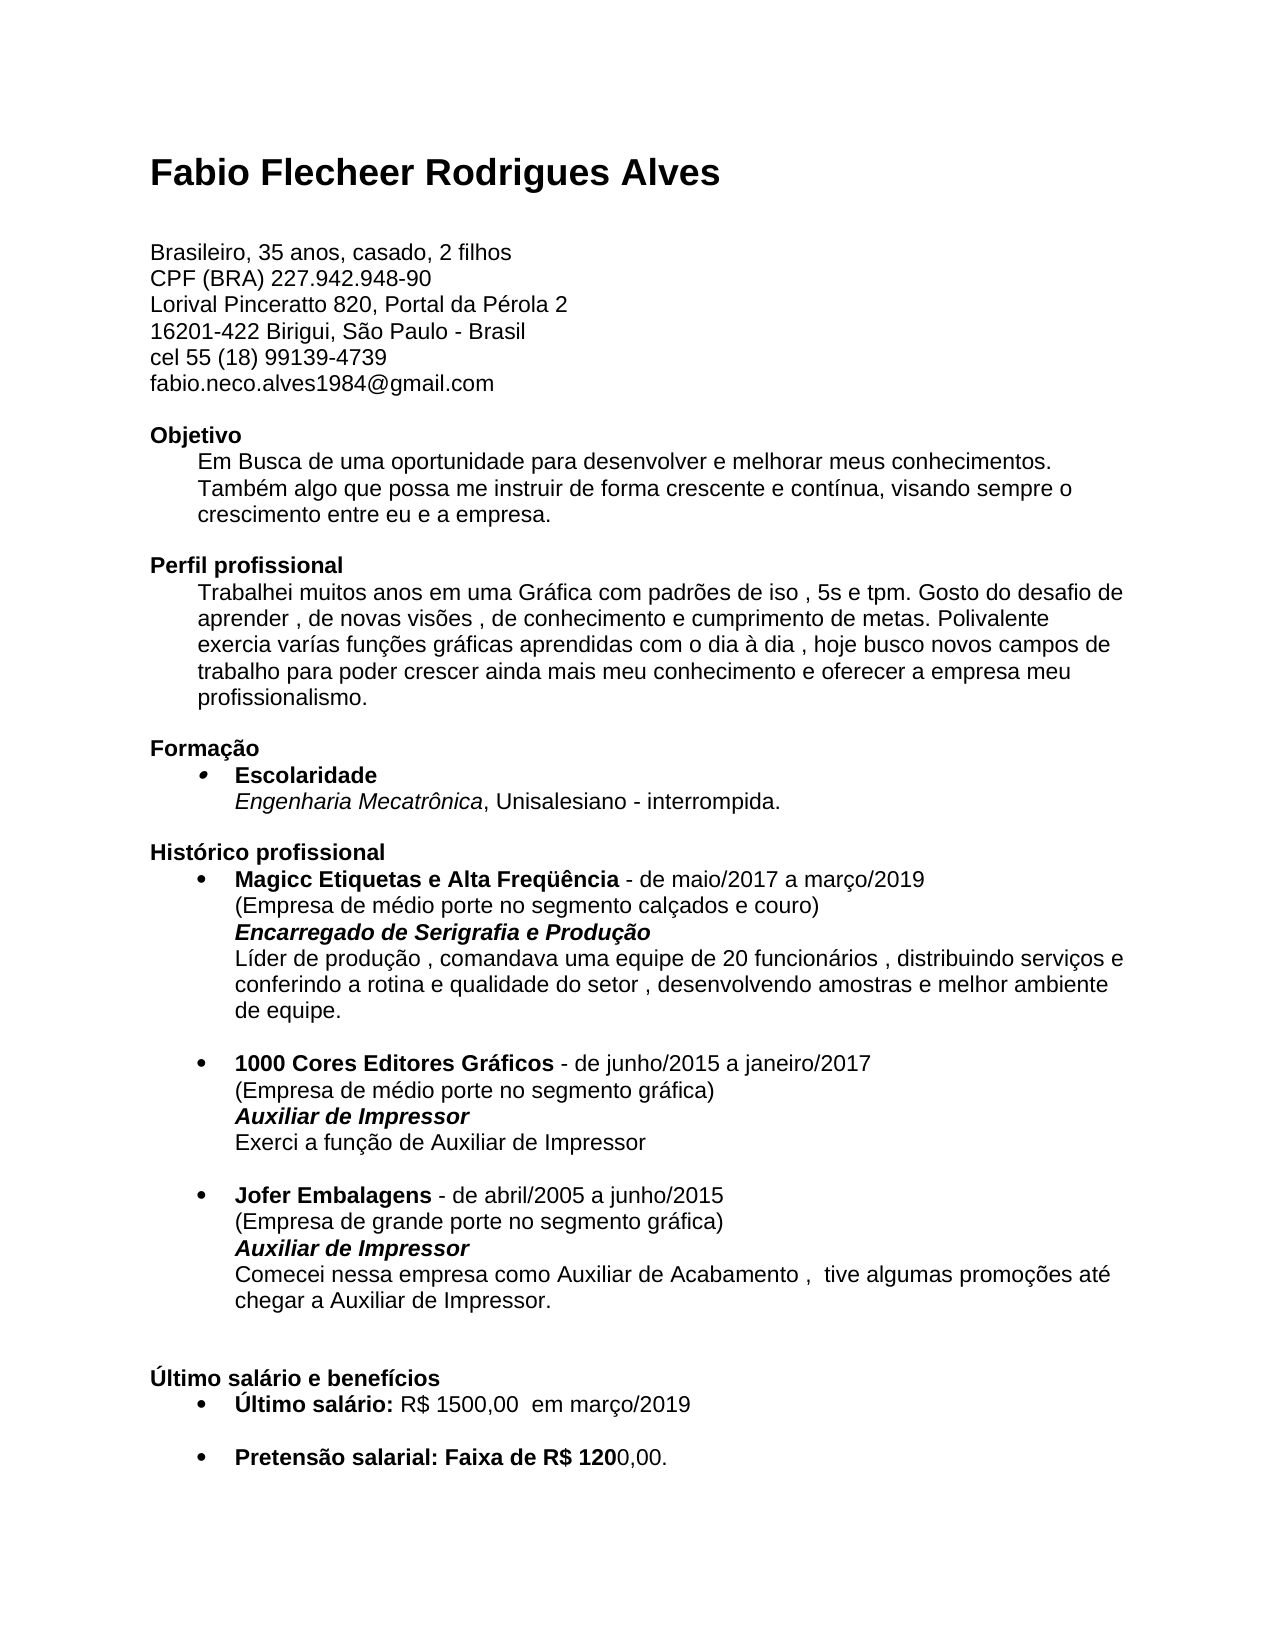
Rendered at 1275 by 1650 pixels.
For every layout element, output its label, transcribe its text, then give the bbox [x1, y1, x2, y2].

text cel 55 (18) 99139-4739 [150, 344, 1125, 370]
text Formação [150, 735, 1125, 762]
text Último salário e benefícios [150, 1365, 1125, 1391]
text Em Busca de uma oportunidade para desenvolver e melhorar meus conhecimentos. Também algo que possa me instruir de forma crescente e contínua, visando sempre o crescimento entre eu e a empresa. [197, 448, 1125, 527]
text Brasileiro, 35 anos, casado, 2 filhos [150, 239, 1125, 265]
text (Empresa de grande porte no segmento gráfica) [234, 1208, 1125, 1235]
text Último salário: R$ 1500,00 em março/2019 [197, 1391, 1125, 1418]
text Trabalhei muitos anos em uma Gráfica com padrões de iso , 5s e tpm. Gosto do desafio de aprender , de novas visões , de conhecimento e cumprimento de metas. Polivalente exercia varías funções gráficas aprendidas com o dia à dia , hoje busco novos campos de trabalho para poder crescer ainda mais meu conhecimento e oferecer a empresa meu profissionalismo. [197, 578, 1125, 710]
text Jofer Embalagens - de abril/2005 a junho/2015 [197, 1182, 1125, 1208]
text Objetivo [150, 422, 1125, 448]
text Magicc Etiquetas e Alta Freqüência - de maio/2017 a março/2019 [197, 866, 1125, 892]
text Histórico profissional [150, 839, 1125, 866]
text fabio.neco.alves1984@gmail.com [150, 370, 1125, 397]
text Auxiliar de Impressor [234, 1235, 1125, 1261]
text Encarregado de Serigrafia e Produção [234, 918, 1125, 945]
text Exerci a função de Auxiliar de Impressor [234, 1129, 1125, 1156]
text 16201-422 Birigui, São Paulo - Brasil [150, 318, 1125, 344]
text Comecei nessa empresa como Auxiliar de Acabamento , tive algumas promoções até chegar a Auxiliar de Impressor. [234, 1261, 1125, 1314]
text 1000 Cores Editores Gráficos - de junho/2015 a janeiro/2017 [197, 1050, 1125, 1077]
text Pretensão salarial: Faixa de R$ 1200,00. [197, 1444, 1125, 1471]
text (Empresa de médio porte no segmento calçados e couro) [234, 892, 1125, 918]
text Lorival Pinceratto 820, Portal da Pérola 2 [150, 291, 1125, 318]
text (Empresa de médio porte no segmento gráfica) [234, 1077, 1125, 1103]
text Líder de produção , comandava uma equipe de 20 funcionários , distribuindo serviços e conferindo a rotina e qualidade do setor , desenvolvendo amostras e melhor ambiente de equipe. [234, 945, 1125, 1024]
text Perfil profissional [150, 552, 1125, 578]
text Auxiliar de Impressor [234, 1103, 1125, 1129]
text Escolaridade [197, 762, 1125, 788]
text CPF (BRA) 227.942.948-90 [150, 265, 1125, 291]
text Engenharia Mecatrônica, Unisalesiano - interrompida. [234, 788, 1125, 814]
text Fabio Flecheer Rodrigues Alves [150, 150, 1125, 193]
